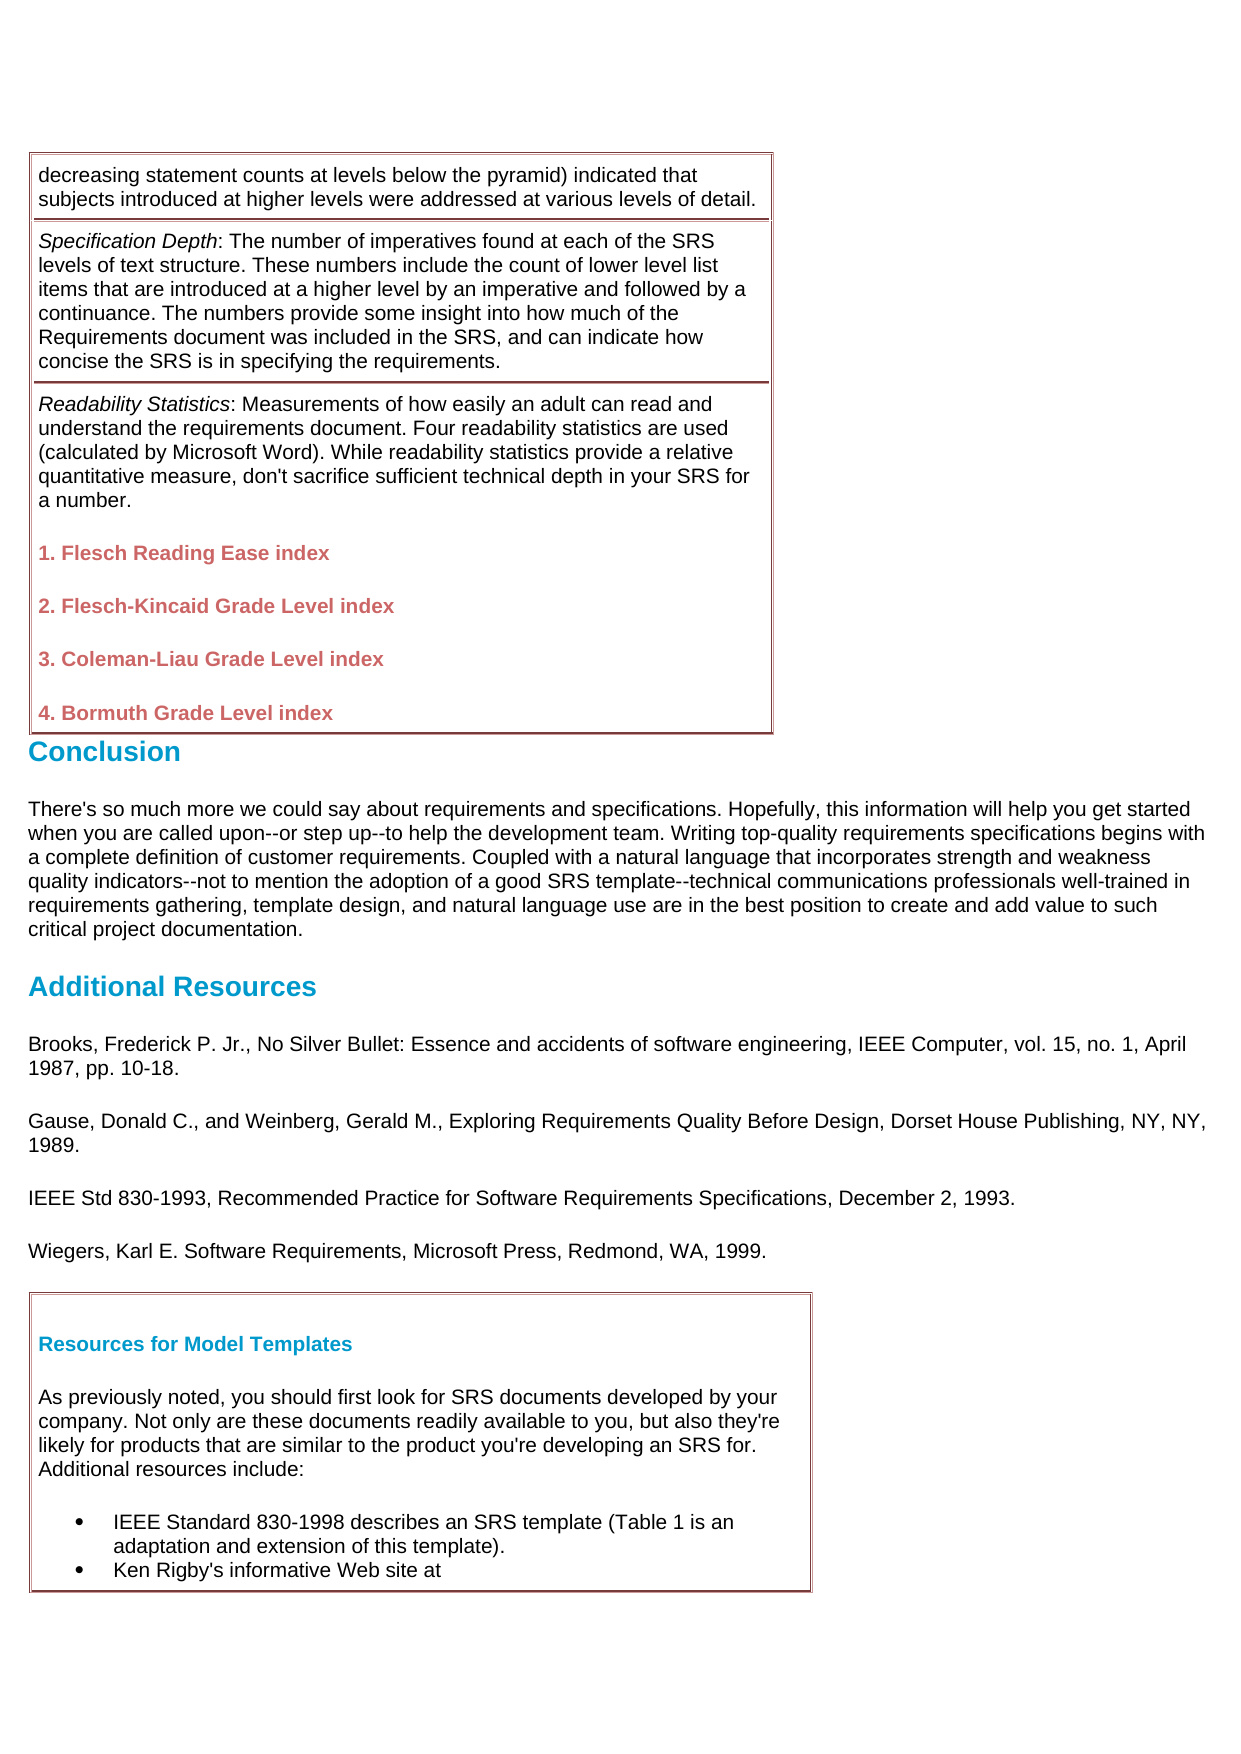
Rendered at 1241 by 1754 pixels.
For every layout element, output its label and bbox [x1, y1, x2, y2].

table_header [26, 150, 1214, 1595]
